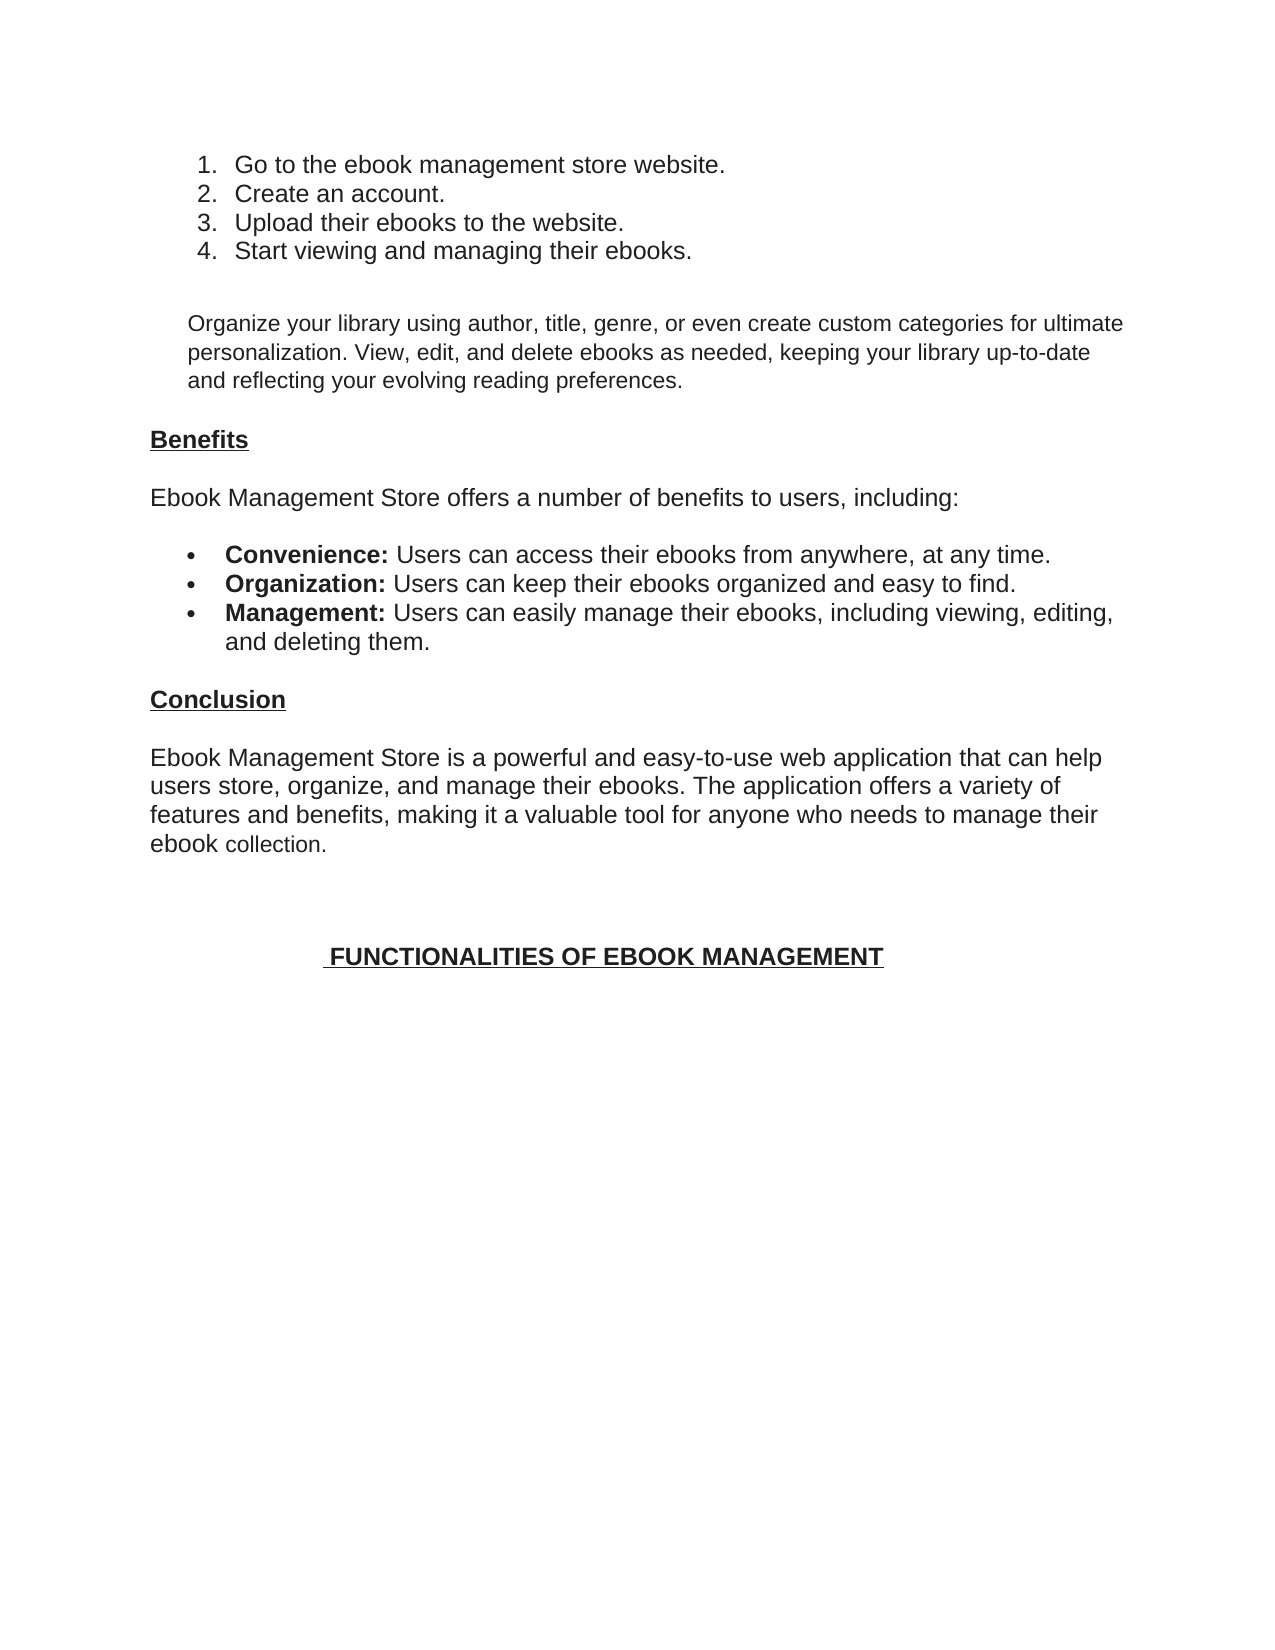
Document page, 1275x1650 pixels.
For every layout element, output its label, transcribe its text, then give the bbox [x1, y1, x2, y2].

list Management: Users can easily manage their ebooks, including viewing, editing, and deleting them. [187, 598, 1125, 655]
text Benefits [150, 424, 1125, 453]
text Conclusion [150, 684, 1125, 713]
text Ebook Management Store offers a number of benefits to users, including: [150, 482, 1125, 511]
list Go to the ebook management store website. [197, 150, 1125, 179]
list Organization: Users can keep their ebooks organized and easy to find. [187, 569, 1125, 598]
text Organize your library using author, title, genre, or even create custom categories for ultimate personalization. View, edit, and delete ebooks as needed, keeping your library up-to-date and reflecting your evolving reading preferences. [187, 310, 1125, 393]
list Convenience: Users can access their ebooks from anywhere, at any time. [187, 540, 1125, 569]
list Create an account. [197, 179, 1125, 207]
text Ebook Management Store is a powerful and easy-to-use web application that can help users store, organize, and manage their ebooks. The application offers a variety of features and benefits, making it a valuable tool for anyone who needs to manage their ebook collection. [150, 742, 1125, 857]
text FUNCTIONALITIES OF EBOOK MANAGEMENT [150, 942, 1125, 971]
list Upload their ebooks to the website. [197, 207, 1125, 236]
list Start viewing and managing their ebooks. [197, 236, 1125, 265]
